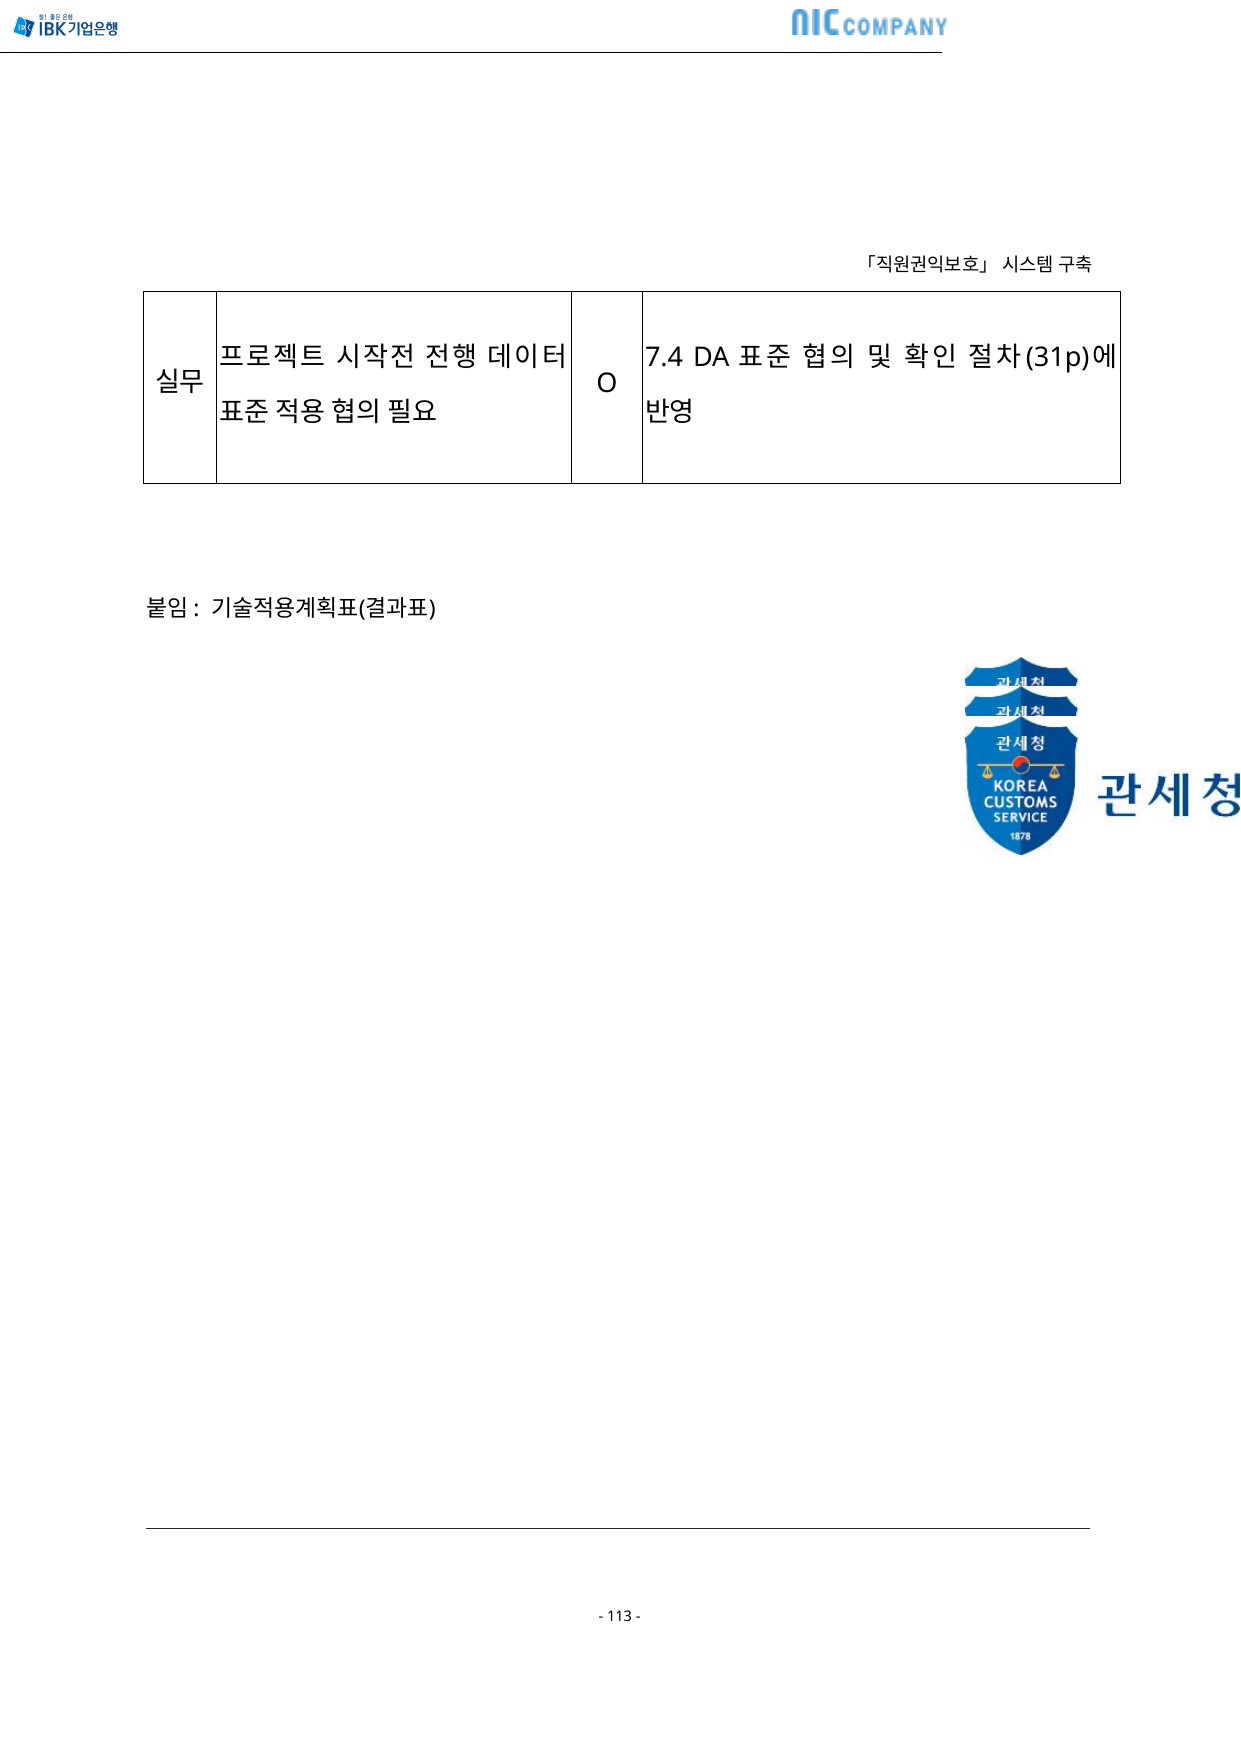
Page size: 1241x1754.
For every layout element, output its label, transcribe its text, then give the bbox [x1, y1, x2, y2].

table_cell O [572, 292, 642, 483]
table_cell 프로젝트 시작전 전행 데이터 표준 적용 협의 필요 [217, 292, 571, 483]
picture [964, 657, 1240, 855]
text 붙임 : 기술적용계획표(결과표) [146, 590, 1093, 623]
table_cell IT 자원 실무 [144, 292, 216, 483]
picture [1, 0, 130, 52]
table_cell 7.4 DA표준 협의 및 확인 절차(31p)에 반영 [643, 292, 1120, 483]
picture [792, 9, 947, 35]
